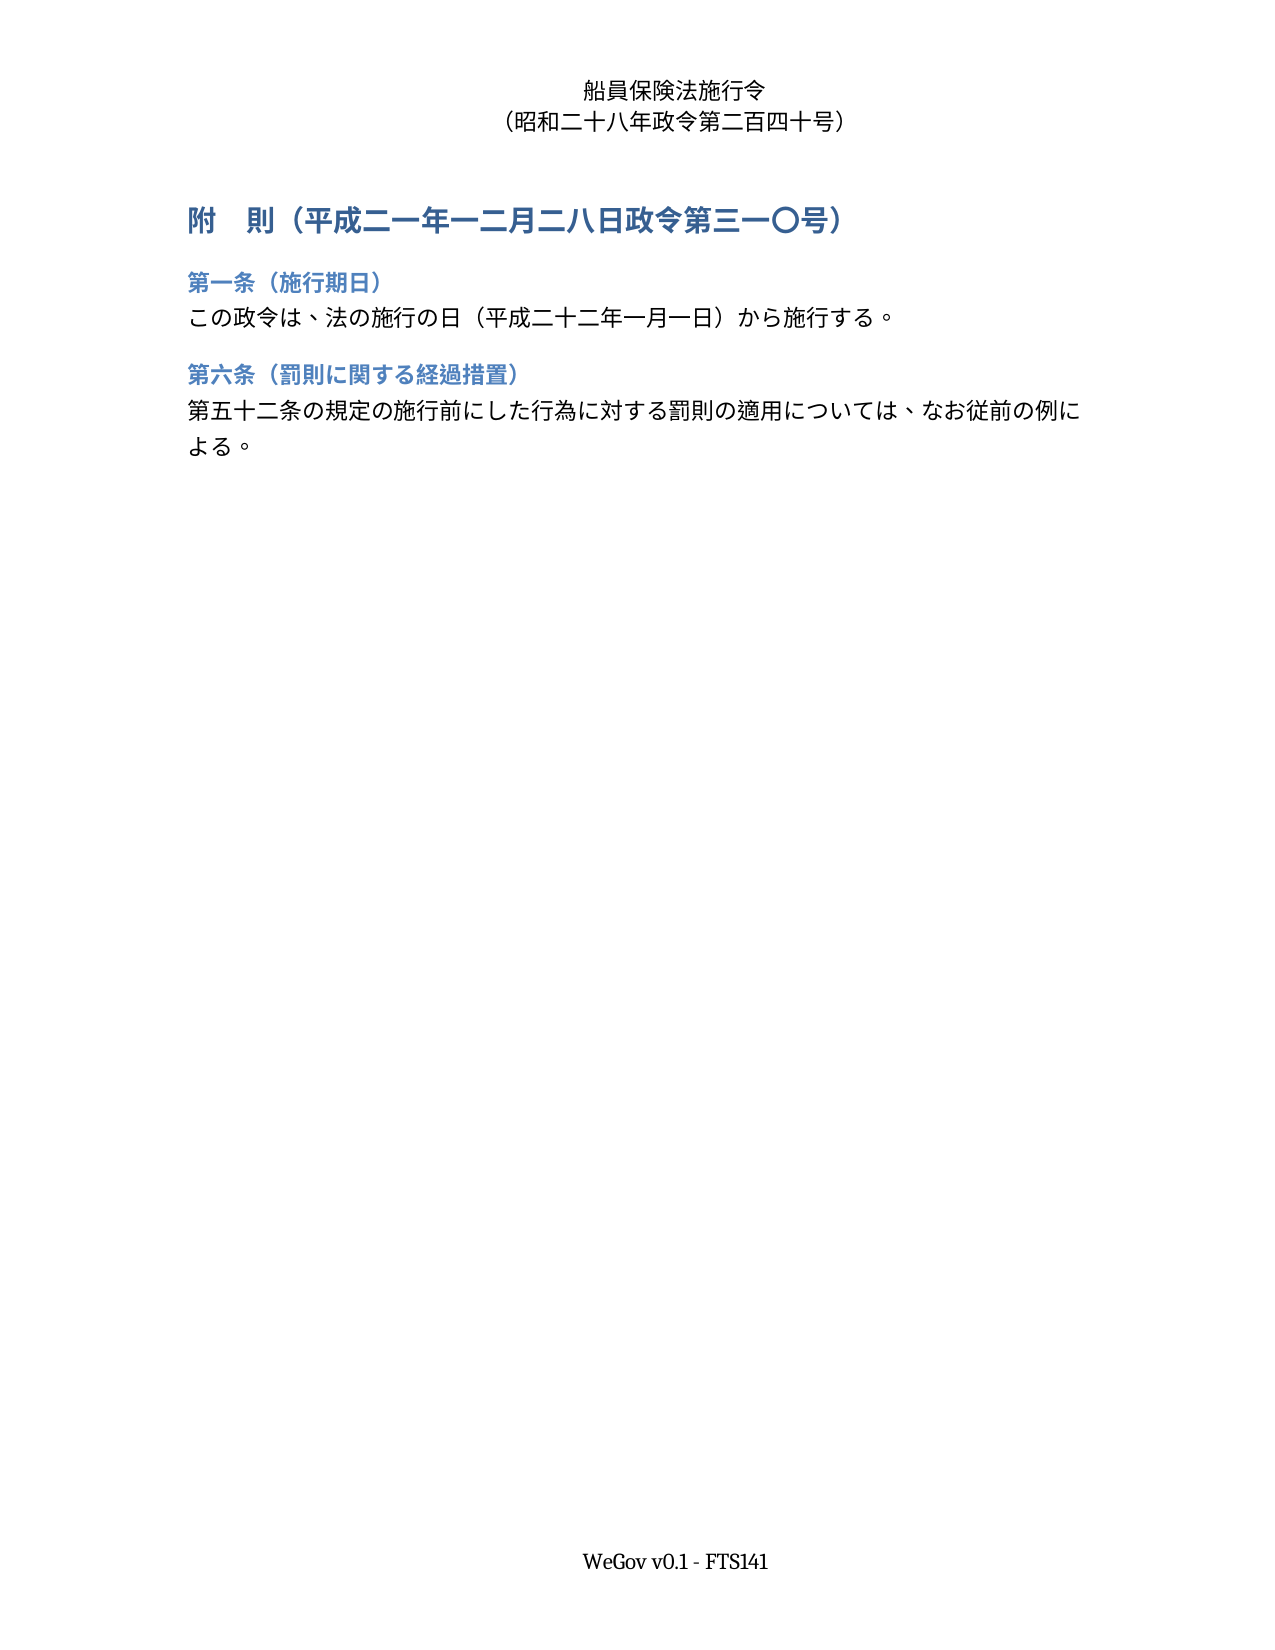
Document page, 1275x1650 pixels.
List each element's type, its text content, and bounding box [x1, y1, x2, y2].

subtitle 第一条（施行期日） [187, 266, 1087, 298]
text 第五十二条の規定の施行前にした行為に対する罰則の適用については、なお従前の例による。 [187, 395, 1087, 462]
subtitle 附 則（平成二一年一二月二八日政令第三一〇号） [187, 200, 1087, 240]
text この政令は、法の施行の日（平成二十二年一月一日）から施行する。 [187, 302, 1087, 334]
subtitle 第六条（罰則に関する経過措置） [187, 359, 1087, 390]
